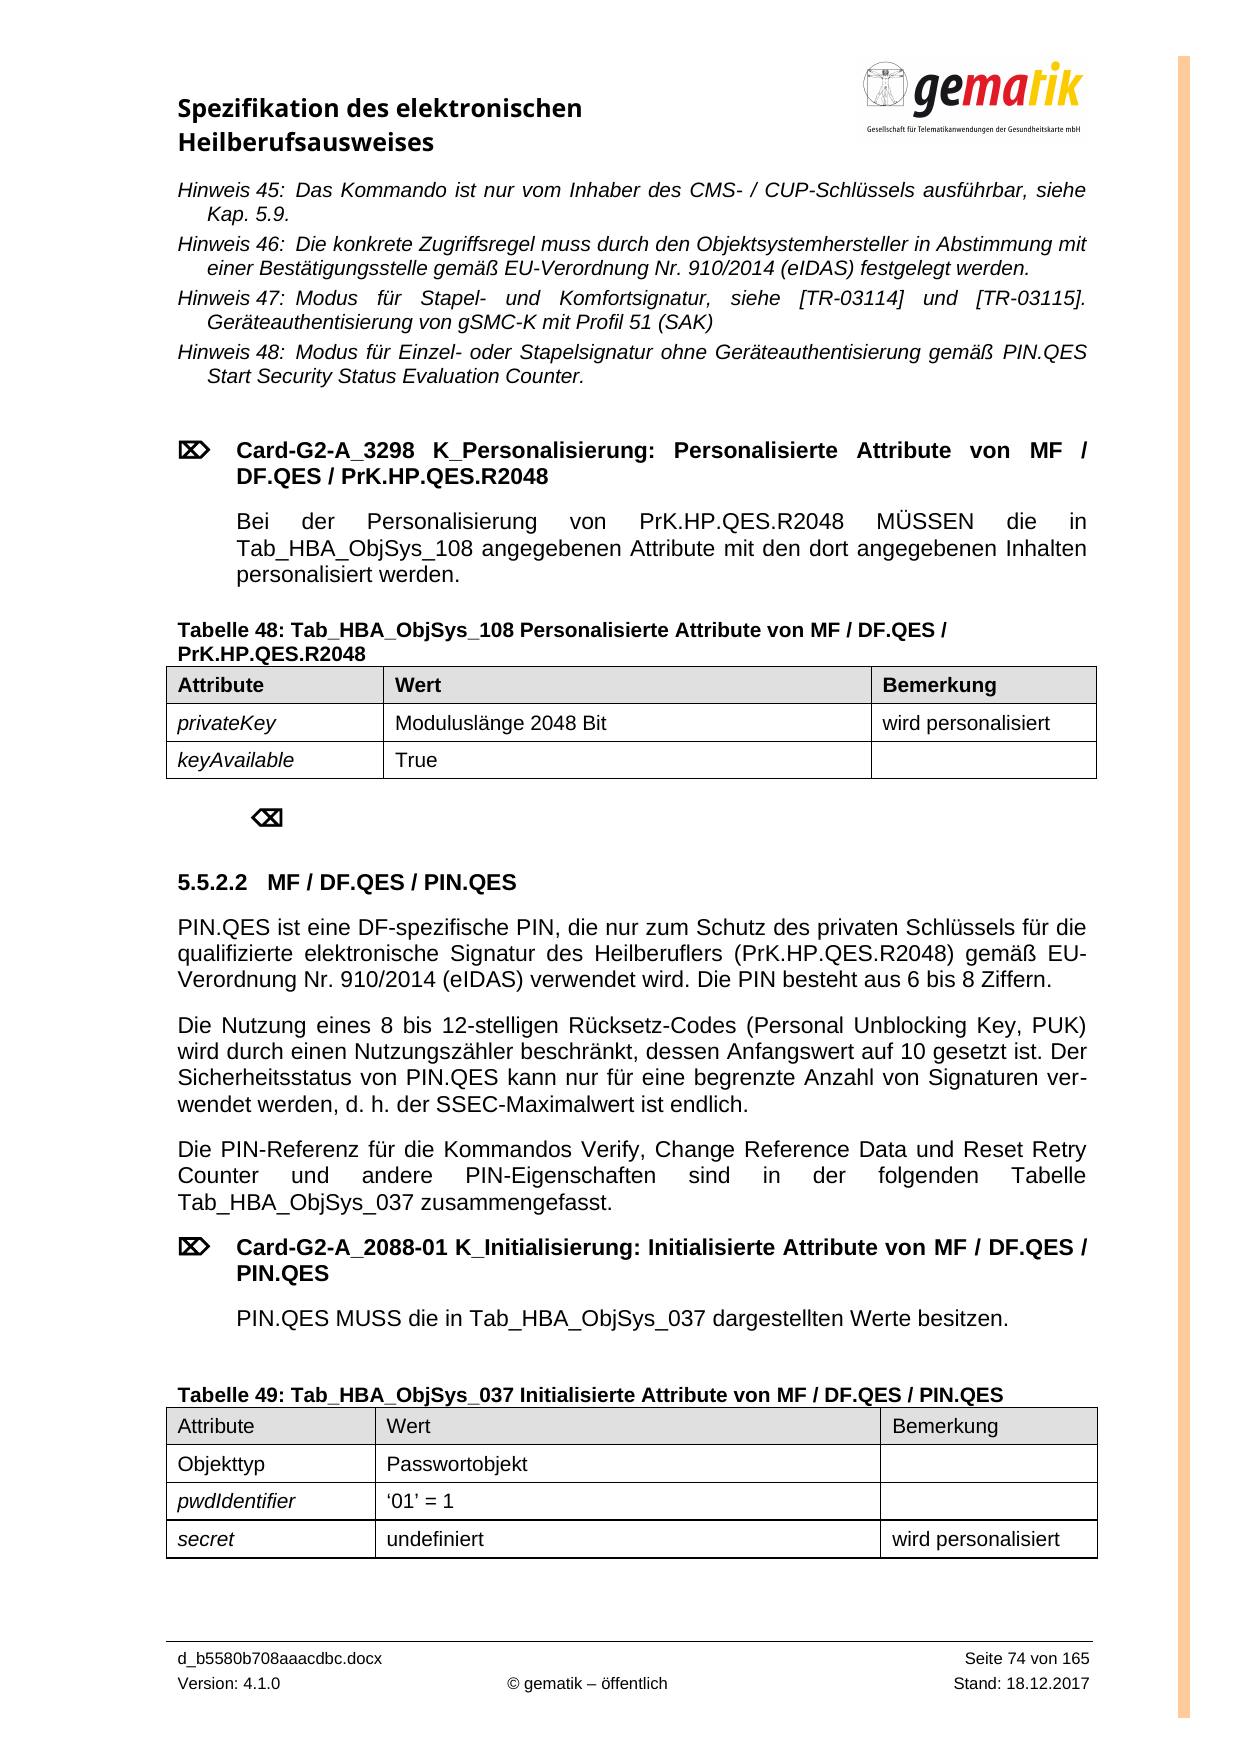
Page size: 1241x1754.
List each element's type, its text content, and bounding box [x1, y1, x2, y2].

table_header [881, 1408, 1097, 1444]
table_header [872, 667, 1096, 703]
text Bei der Personalisierung von PrK.HP.QES.R2048 MÜSSEN die in Tab_HBA_ObjSys_108 angegebenen Attribute mit den dort angegebenen Inhalten personalisiert werden. [236, 508, 1087, 587]
text Tabelle 49: Tab_HBA_ObjSys_037 Initialisierte Attribute von MF / DF.QES / PIN.QES [177, 1383, 1087, 1407]
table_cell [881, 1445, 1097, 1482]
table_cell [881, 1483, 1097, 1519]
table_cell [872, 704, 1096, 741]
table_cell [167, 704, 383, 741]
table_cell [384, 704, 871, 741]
text Card-G2-A_2088-01 K_Initialisierung: Initialisierte Attribute von MF / DF.QES / PIN.QES [177, 1233, 1087, 1286]
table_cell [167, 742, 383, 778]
text Card-G2-A_3298 K_Personalisierung: Personalisierte Attribute von MF / DF.QES / PrK.HP.QES.R2048 [177, 437, 1087, 489]
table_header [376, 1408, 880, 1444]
text Die konkrete Zugriffsregel muss durch den Objektsystemhersteller in Abstimmung mit einer Bestätigungsstelle gemäß EU-Verordnung Nr. 910/2014 (eIDAS) festgelegt werden. [177, 232, 1087, 279]
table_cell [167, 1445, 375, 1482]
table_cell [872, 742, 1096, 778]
text Tabelle 48: Tab_HBA_ObjSys_108 Personalisierte Attribute von MF / DF.QES / PrK.HP.QES.R2048 [177, 618, 1087, 666]
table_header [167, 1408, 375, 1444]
text Das Kommando ist nur vom Inhaber des CMS- / CUP-Schlüssels ausführbar, siehe Kap. 5.9. [177, 177, 1087, 225]
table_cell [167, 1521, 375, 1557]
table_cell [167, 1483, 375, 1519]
text Modus für Stapel- und Komfortsignatur, siehe [TR-03114] und [TR-03115]. Geräteauthentisierung von gSMC-K mit Profil 51 (SAK) [177, 286, 1087, 334]
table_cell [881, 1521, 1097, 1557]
picture [854, 56, 1086, 143]
text PIN.QES MUSS die in Tab_HBA_ObjSys_037 dargestellten Werte besitzen. [236, 1305, 1087, 1331]
text Modus für Einzel- oder Stapelsignatur ohne Geräteauthentisierung gemäß PIN.QES Start Security Status Evaluation Counter. [177, 340, 1087, 388]
subtitle MF / DF.QES / PIN.QES [177, 869, 1087, 895]
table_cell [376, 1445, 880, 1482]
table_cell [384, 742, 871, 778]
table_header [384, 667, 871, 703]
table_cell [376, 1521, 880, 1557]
text PIN.QES ist eine DF-spezifische PIN, die nur zum Schutz des privaten Schlüssels für die qualifizierte elektronische Signatur des Heilberuflers (PrK.HP.QES.R2048) gemäß EU-Verordnung Nr. 910/2014 (eIDAS) verwendet wird. Die PIN besteht aus 6 bis 8 Ziffern. [177, 914, 1087, 993]
text Die Nutzung eines 8 bis 12-stelligen Rücksetz-Codes (Personal Unblocking Key, PUK) wird durch einen Nutzungszähler beschränkt, dessen Anfangswert auf 10 gesetzt ist. Der Sicherheitsstatus von PIN.QES kann nur für eine begrenzte Anzahl von Signaturen verwendet werden, d. h. der SSEC-Maximalwert ist endlich. [177, 1012, 1087, 1117]
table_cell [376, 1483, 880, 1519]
text Die PIN-Referenz für die Kommandos Verify, Change Reference Data und Reset Retry Counter und andere PIN-Eigenschaften sind in der folgenden Tabelle Tab_HBA_ObjSys_037 zusammengefasst. [177, 1136, 1087, 1215]
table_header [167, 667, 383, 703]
